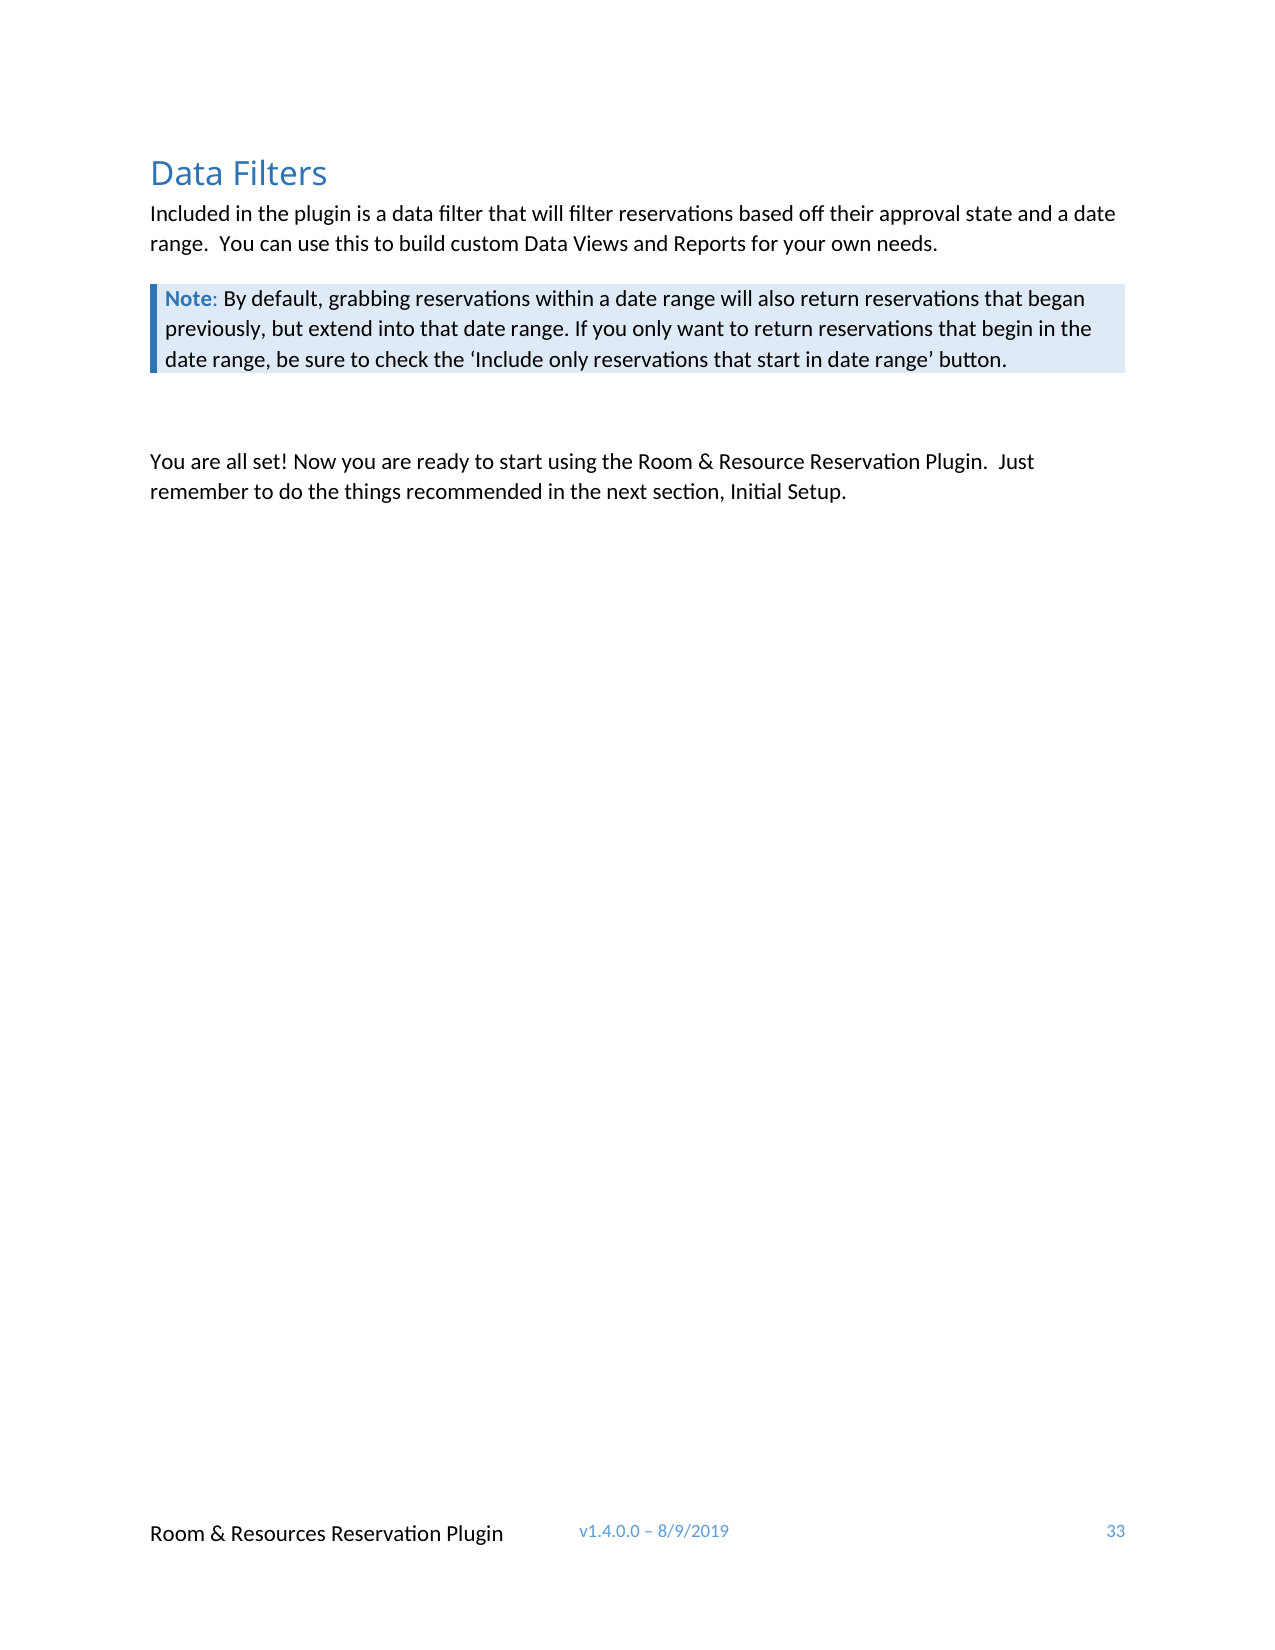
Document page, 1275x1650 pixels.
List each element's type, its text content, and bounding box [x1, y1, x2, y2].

subtitle Data Filters [150, 150, 1125, 195]
text Included in the plugin is a data filter that will filter reservations based off their approval state and a date range. You can use this to build custom Data Views and Reports for your own needs. [150, 199, 1125, 257]
text You are all set! Now you are ready to start using the Room & Resource Reservation Plugin. Just remember to do the things recommended in the next section, Initial Setup. [150, 447, 1125, 505]
text Note: By default, grabbing reservations within a date range will also return reservations that began previously, but extend into that date range. If you only want to return reservations that begin in the date range, be sure to check the ‘Include only reservations that start in date range’ button. [157, 284, 1125, 373]
